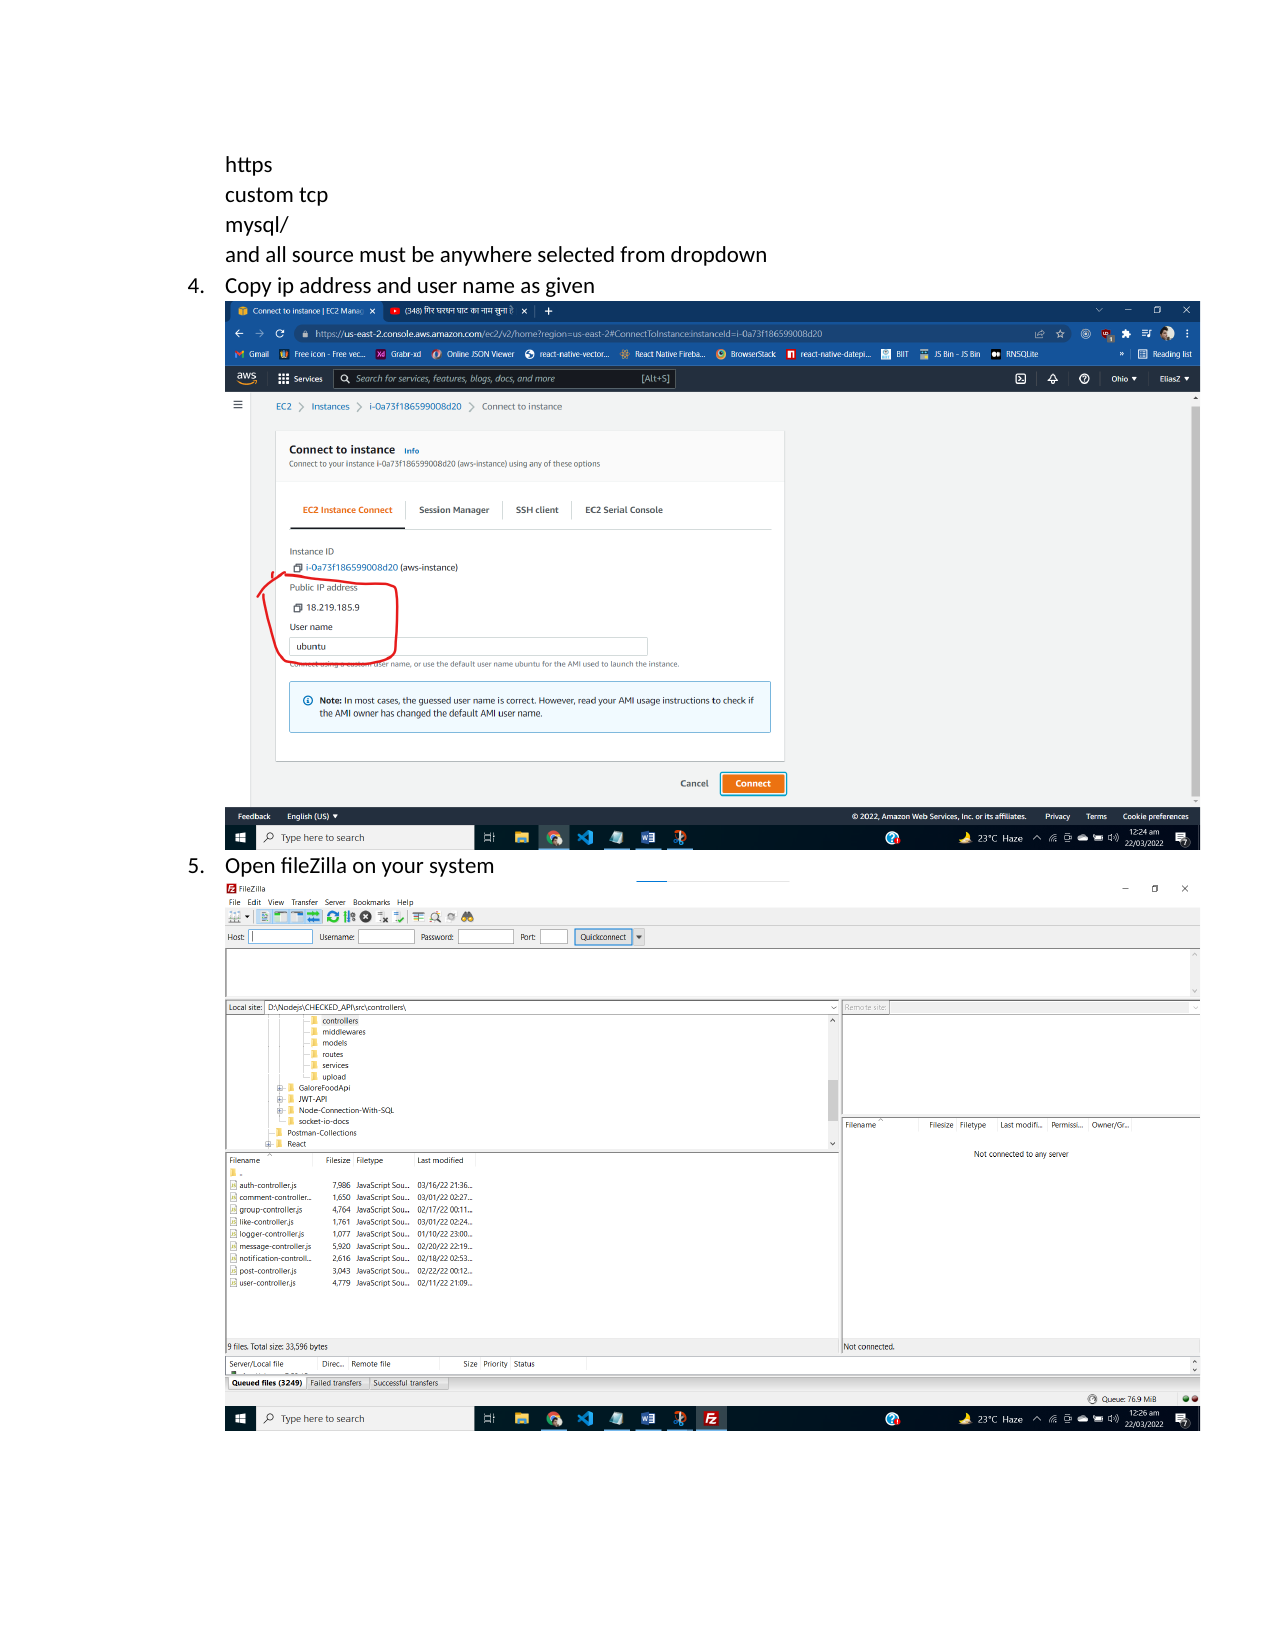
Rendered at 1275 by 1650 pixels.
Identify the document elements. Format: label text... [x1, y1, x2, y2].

list and all source must be anywhere selected from dropdown [225, 241, 1125, 269]
list mysql/ [225, 210, 1125, 238]
picture [225, 881, 1200, 1431]
picture [225, 301, 1200, 850]
list https [225, 150, 1125, 178]
list custom tcp [225, 180, 1125, 208]
